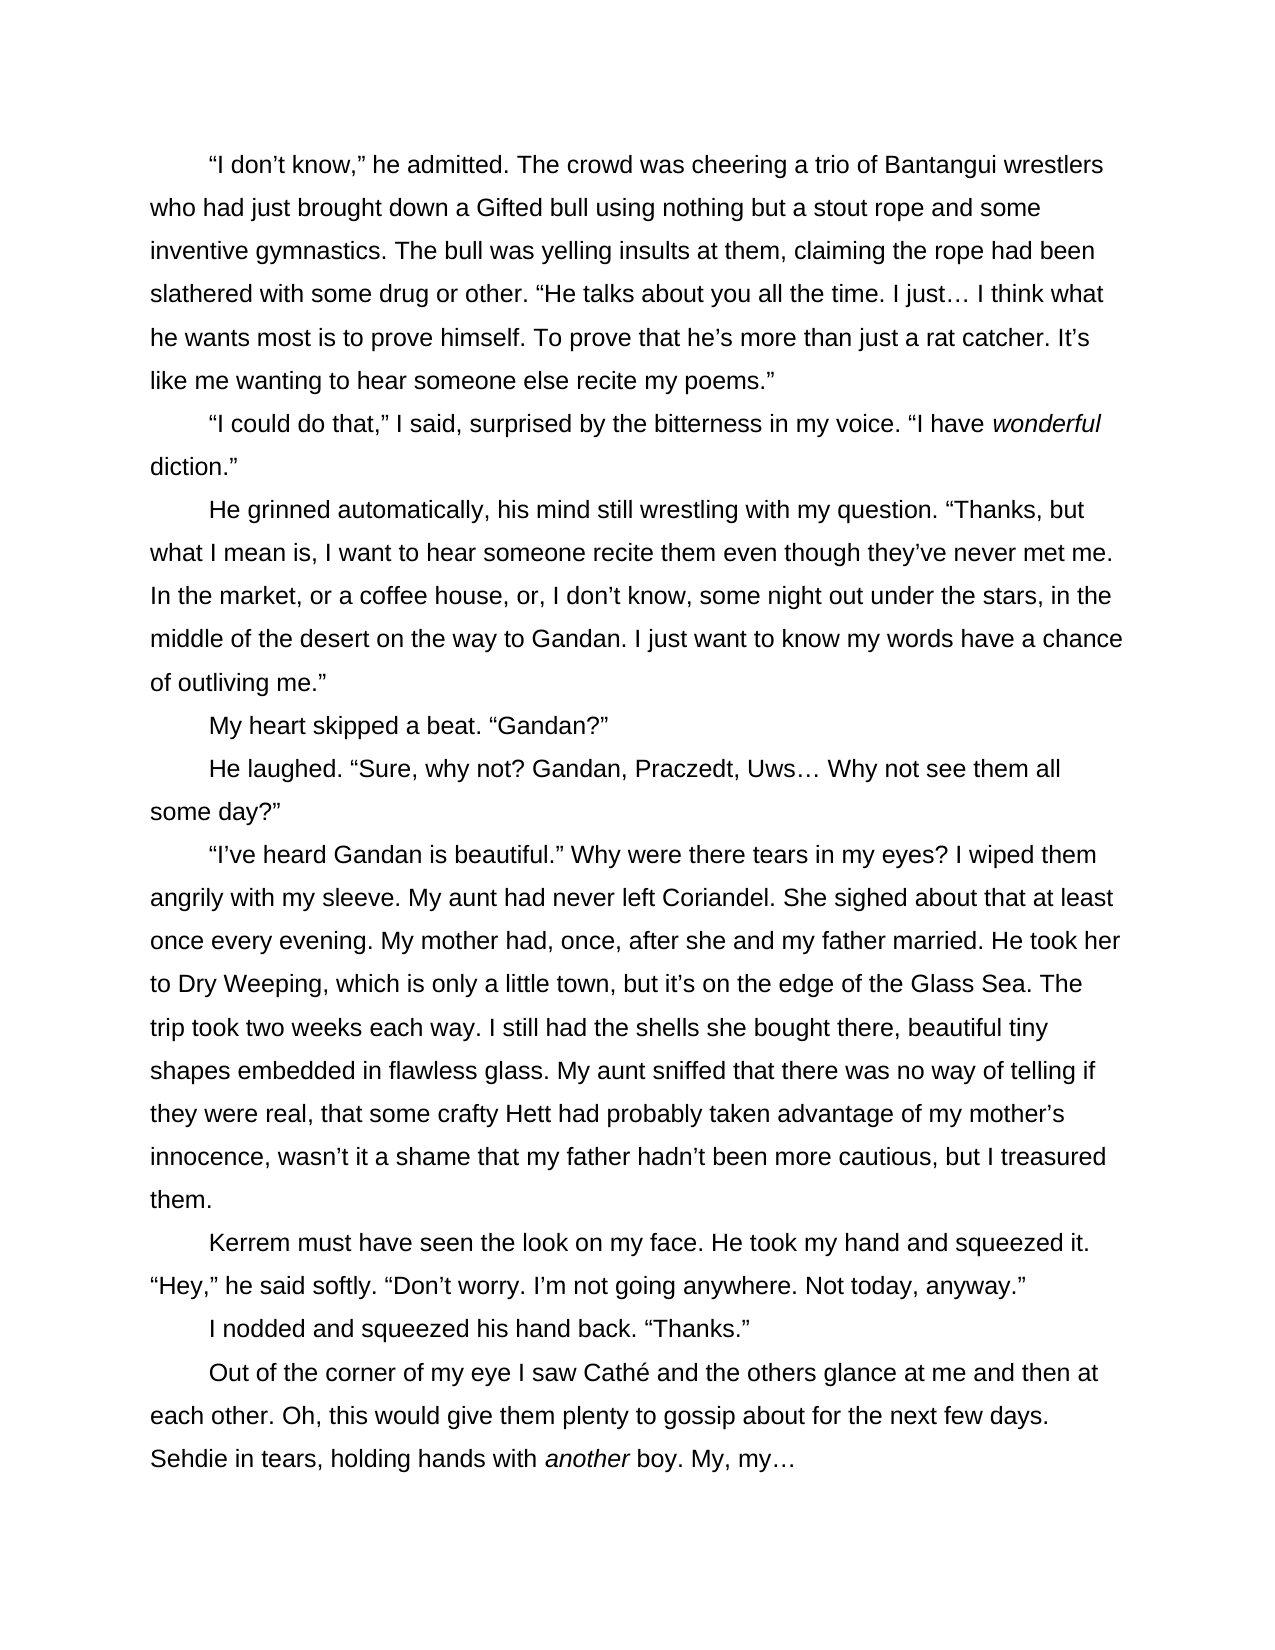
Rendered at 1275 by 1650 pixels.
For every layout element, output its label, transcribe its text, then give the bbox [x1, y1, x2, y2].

text I nodded and squeezed his hand back. “Thanks.” [150, 1314, 1125, 1343]
text My heart skipped a beat. “Gandan?” [150, 711, 1125, 739]
text “I’ve heard Gandan is beautiful.” Why were there tears in my eyes? I wiped them angrily with my sleeve. My aunt had never left Coriandel. She sighed about that at least once every evening. My mother had, once, after she and my father married. He took her to Dry Weeping, which is only a little town, but it’s on the edge of the Glass Sea. The trip took two weeks each way. I still had the shells she bought there, beautiful tiny shapes embedded in flawless glass. My aunt sniffed that there was no way of telling if they were real, that some crafty Hett had probably taken advantage of my mother’s innocence, wasn’t it a shame that my father hadn’t been more cautious, but I treasured them. [150, 840, 1125, 1214]
text Kerrem must have seen the look on my face. He took my hand and squeezed it. “Hey,” he said softly. “Don’t worry. I’m not going anywhere. Not today, anyway.” [150, 1228, 1125, 1300]
text “I don’t know,” he admitted. The crowd was cheering a trio of Bantangui wrestlers who had just brought down a Gifted bull using nothing but a stout rope and some inventive gymnastics. The bull was yelling insults at them, claiming the rope had been slathered with some drug or other. “He talks about you all the time. I just… I think what he wants most is to prove himself. To prove that he’s more than just a rat catcher. It’s like me wanting to hear someone else recite my poems.” [150, 150, 1125, 394]
text “I could do that,” I said, surprised by the bitterness in my voice. “I have wonderful diction.” [150, 409, 1125, 481]
text He laughed. “Sure, why not? Gandan, Praczedt, Uws… Why not see them all some day?” [150, 754, 1125, 826]
text He grinned automatically, his mind still wrestling with my question. “Thanks, but what I mean is, I want to hear someone recite them even though they’ve never met me. In the market, or a coffee house, or, I don’t know, some night out under the stars, in the middle of the desert on the way to Gandan. I just want to know my words have a chance of outliving me.” [150, 495, 1125, 696]
text Out of the corner of my eye I saw Cathé and the others glance at me and then at each other. Oh, this would give them plenty to gossip about for the next few days. Sehdie in tears, holding hands with another boy. My, my… [150, 1357, 1125, 1472]
